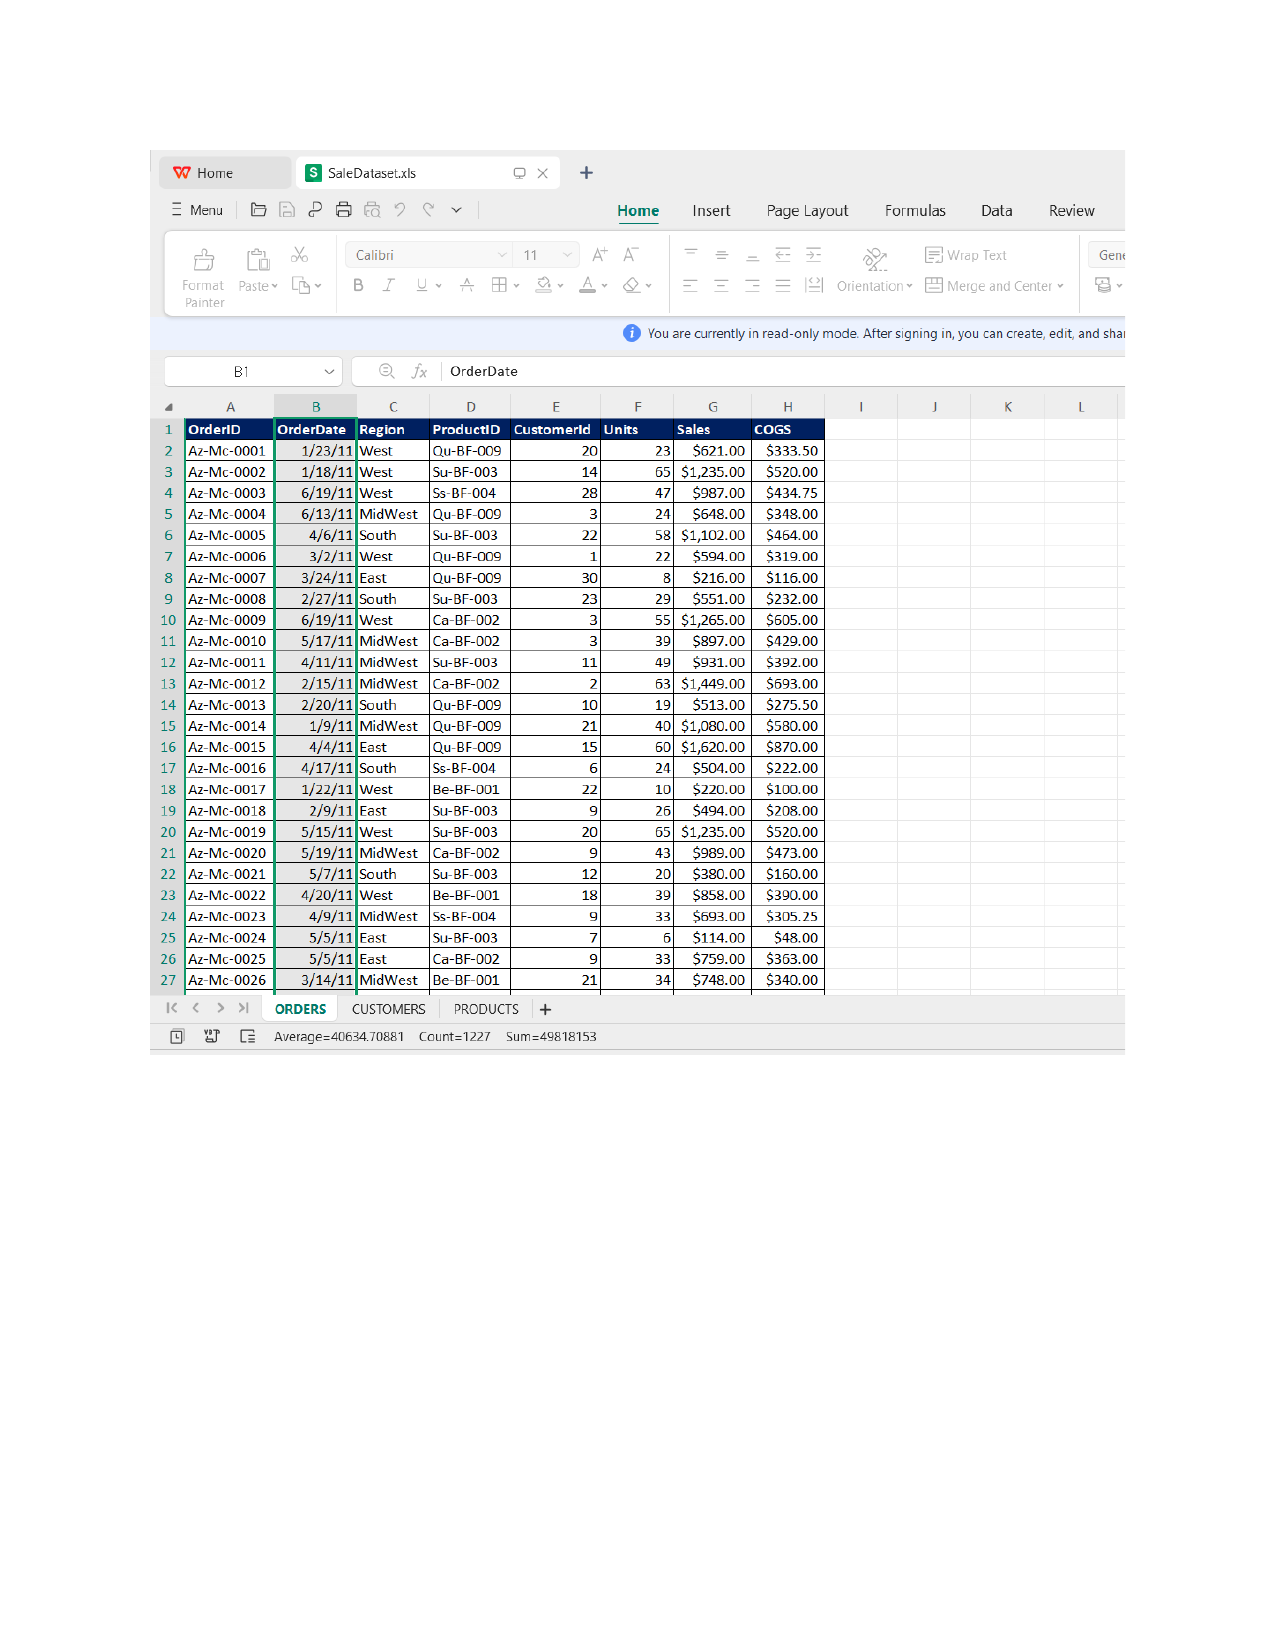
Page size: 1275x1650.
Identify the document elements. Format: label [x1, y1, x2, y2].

picture [150, 150, 1125, 1055]
